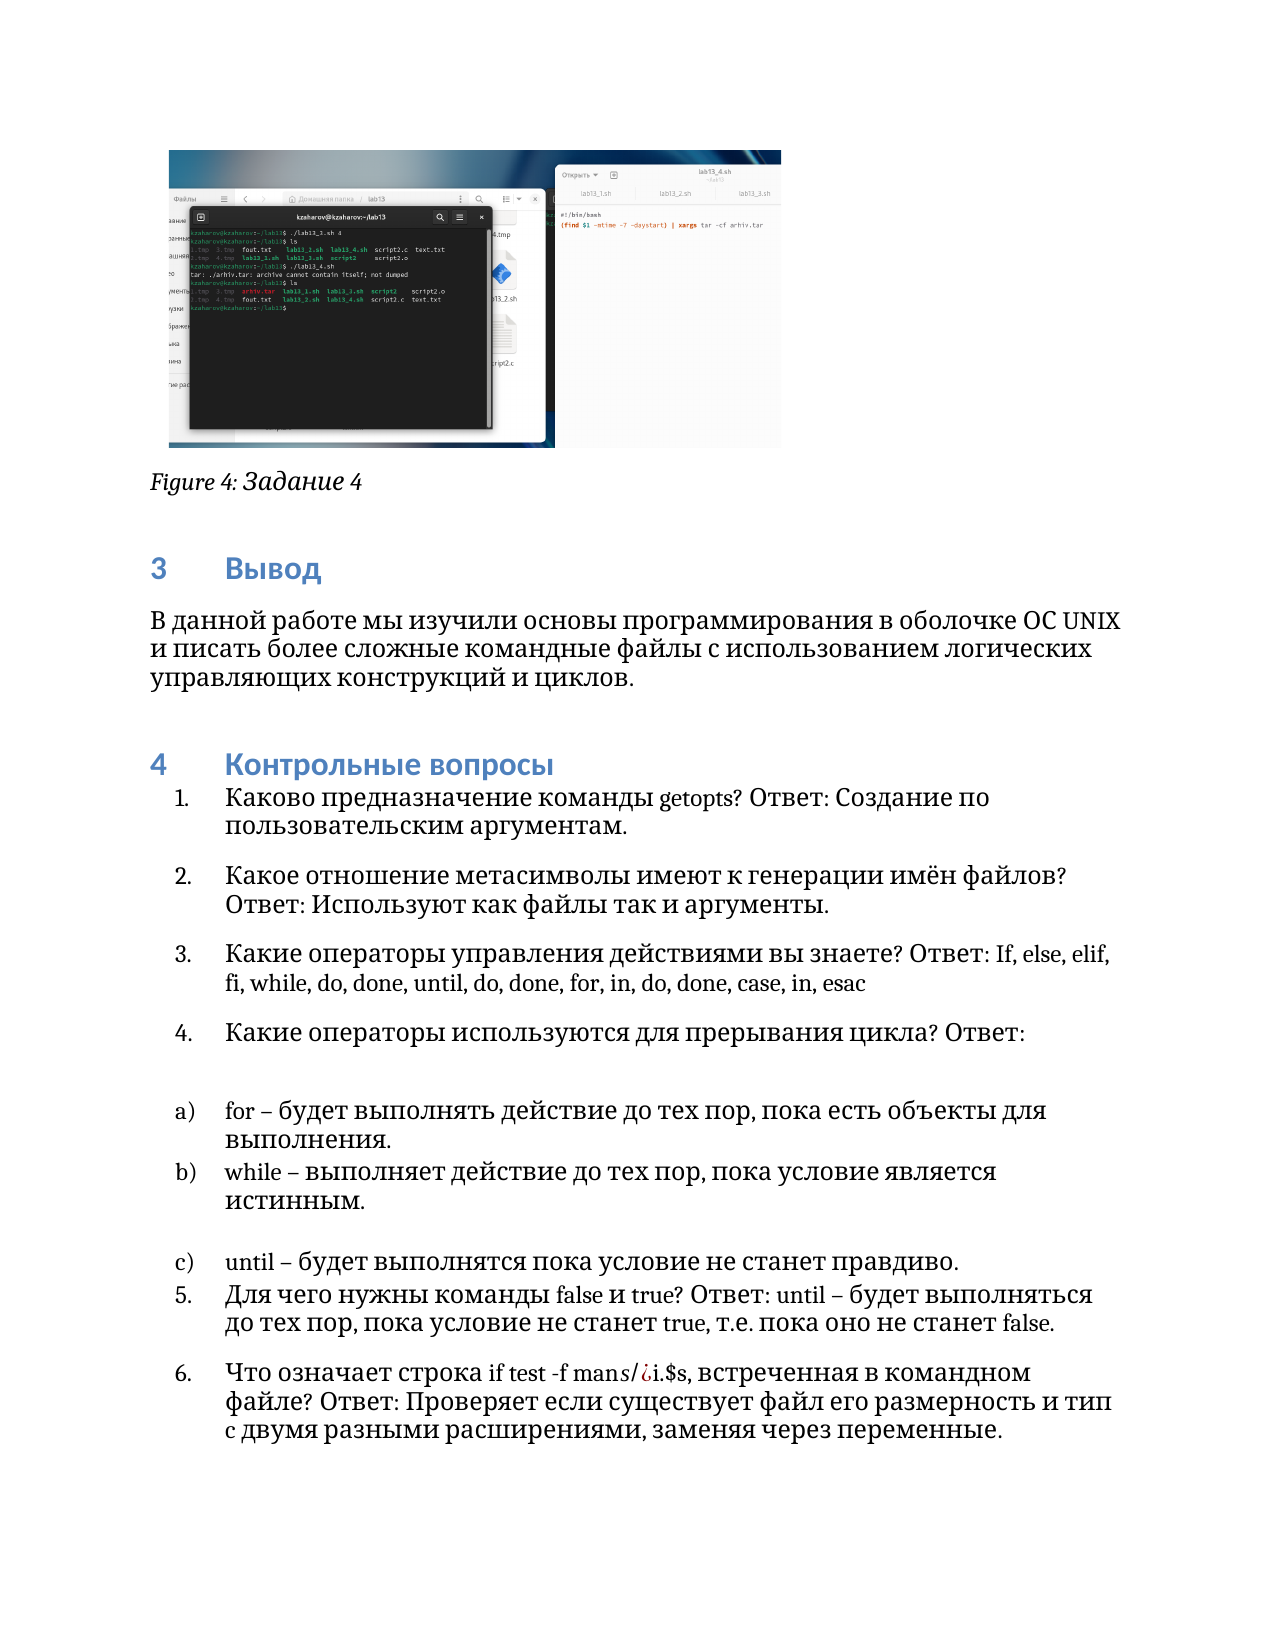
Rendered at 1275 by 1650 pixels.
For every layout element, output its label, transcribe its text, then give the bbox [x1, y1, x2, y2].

text Figure 4: Задание 4 [150, 468, 1125, 497]
picture [168, 150, 782, 448]
list until – будет выполнятся пока условие не станет правдиво. [175, 1248, 1125, 1277]
list Для чего нужны команды false и true? Ответ: until – будет выполняться до тех пор, пока условие не станет true, т.е. пока оно не станет false. [175, 1281, 1125, 1338]
text В данной работе мы изучили основы программирования в оболочке ОС UNIX и писать более сложные командные файлы с использованием логических управляющих конструкций и циклов. [150, 607, 1125, 693]
list Какие операторы управления действиями вы знаете? Ответ: If, else, elif, fi, while, do, done, until, do, done, for, in, do, done, case, in, esac [175, 940, 1125, 998]
list Какое отношение метасимволы имеют к генерации имён файлов? Ответ: Используют как файлы так и аргументы. [175, 862, 1125, 919]
subtitle 3 Вывод [150, 547, 1125, 588]
list for – будет выполнять действие до тех пор, пока есть объекты для выполнения. [175, 1097, 1125, 1154]
list while – выполняет действие до тех пор, пока условие является истинным. [175, 1158, 1125, 1244]
list Какие операторы используются для прерывания цикла? Ответ: [175, 1018, 1125, 1076]
subtitle 4 Контрольные вопросы [150, 743, 1125, 783]
list Каково предназначение команды getopts? Ответ: Создание по пользовательским аргументам. [175, 783, 1125, 841]
list Что означает строка if test -f mani.$s, встреченная в командном файле? Ответ: Проверяет если существует файл его размерность и тип c двумя разными расширениями, заменяя через переменные. [175, 1359, 1125, 1445]
